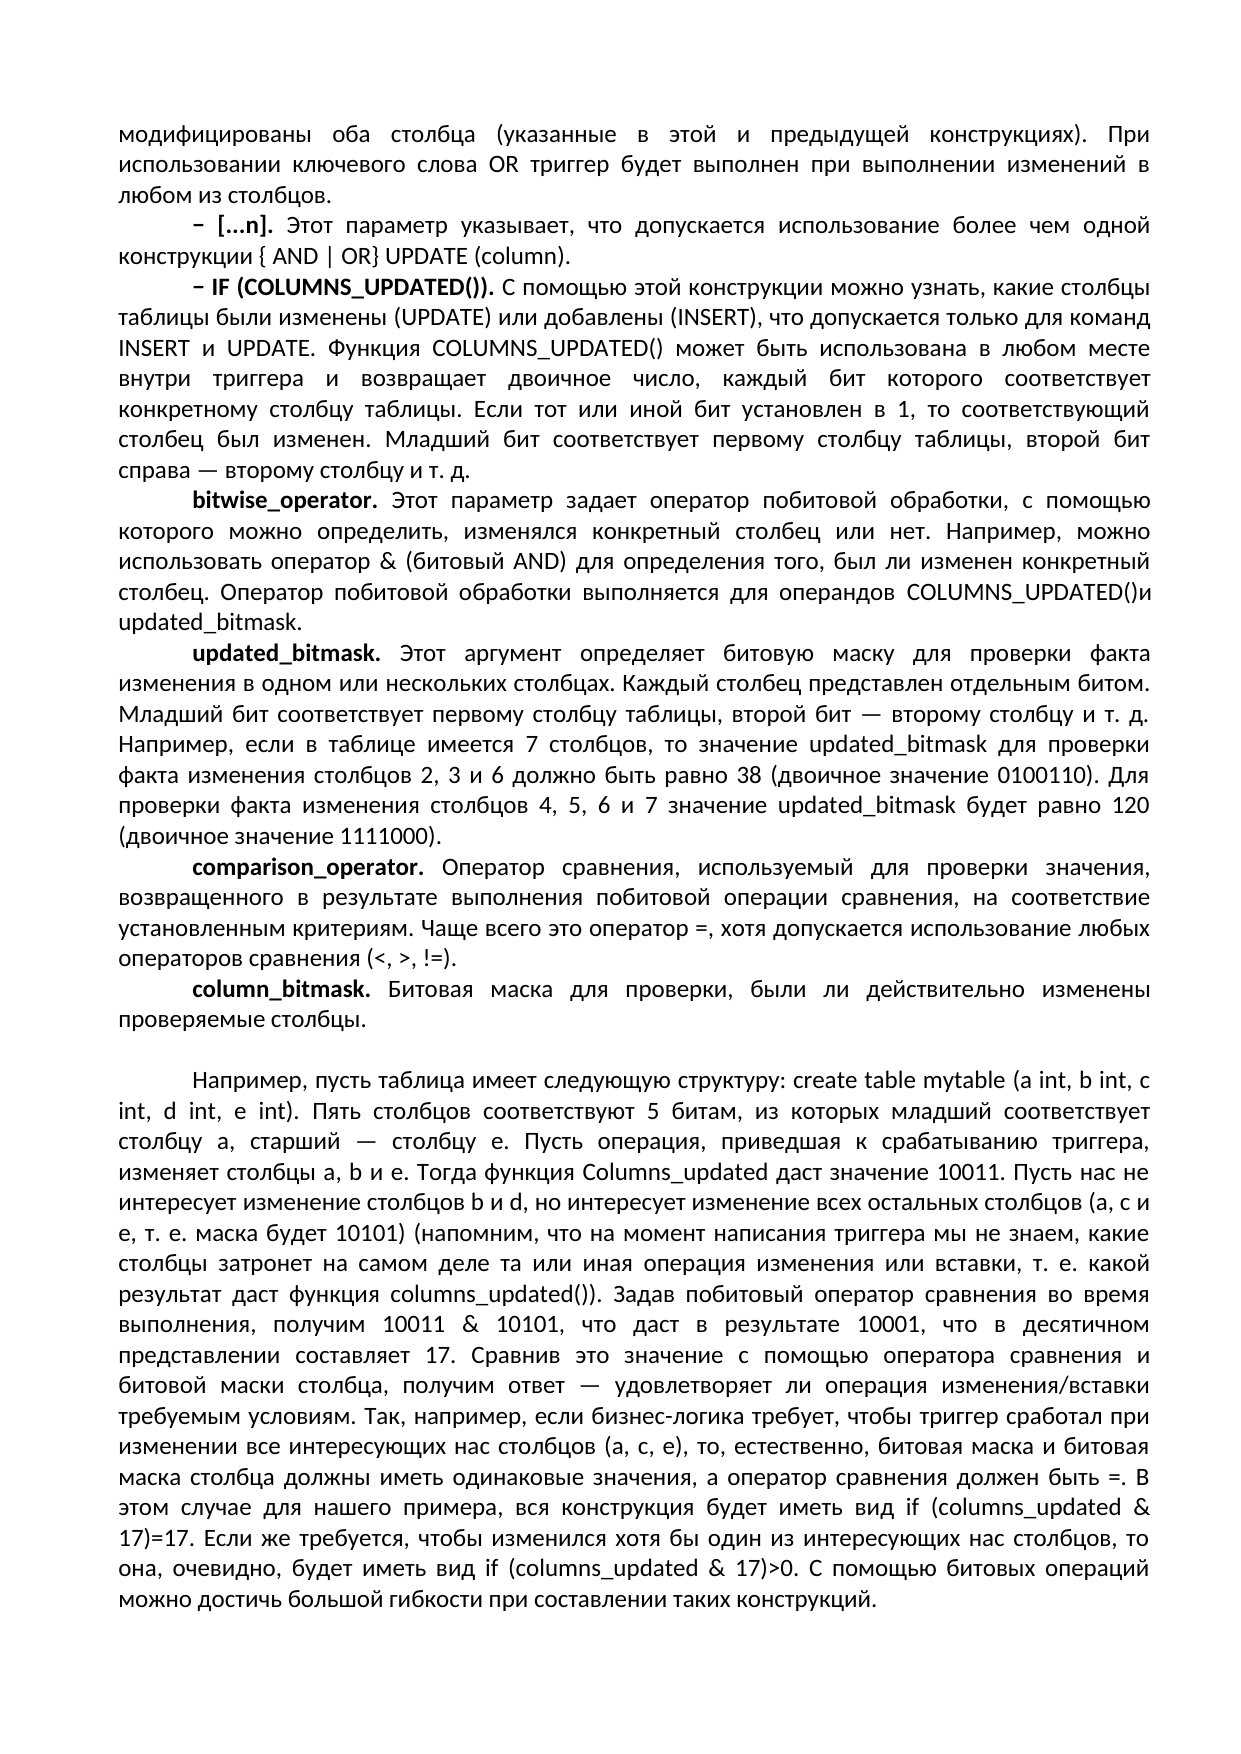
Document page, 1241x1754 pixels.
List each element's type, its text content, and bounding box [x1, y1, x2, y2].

text − IF (COLUMNS_UPDATED()). С помощью этой конструкции можно узнать, какие столбцы таблицы были изменены (UPDATE) или добавлены (INSERT), что допускается только для команд INSERT и UPDATE. Функция COLUMNS_UPDATED() может быть использована в любом месте внутри триггера и возвращает двоичное число, каждый бит которого соответствует конкретному столбцу таблицы. Если тот или иной бит установлен в 1, то соответствующий столбец был изменен. Младший бит соответствует первому столбцу таблицы, второй бит справа — второму столбцу и т. д. [118, 271, 1152, 484]
text bitwise_operator. Этот параметр задает оператор побитовой обработки, с помощью которого можно определить, изменялся конкретный столбец или нет. Например, можно использовать оператор & (битовый AND) для определения того, был ли изменен конкретный столбец. Оператор побитовой обработки выполняется для операндов COLUMNS_UPDATED()и updated_bitmask. [118, 484, 1152, 637]
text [118, 118, 1152, 210]
text updated_bitmask. Этот аргумент определяет битовую маску для проверки факта изменения в одном или нескольких столбцах. Каждый столбец представлен отдельным битом. Младший бит соответствует первому столбцу таблицы, второй бит — второму столбцу и т. д. Например, если в таблице имеется 7 столбцов, то значение updated_bitmask для проверки факта изменения столбцов 2, 3 и 6 должно быть равно 38 (двоичное значение 0100110). Для проверки факта изменения столбцов 4, 5, 6 и 7 значение updated_bitmask будет равно 120 (двоичное значение 1111000). [118, 637, 1152, 851]
text column_bitmask. Битовая маска для проверки, были ли действительно изменены проверяемые столбцы. [118, 973, 1152, 1034]
text comparison_operator. Оператор сравнения, используемый для проверки значения, возвращенного в результате выполнения побитовой операции сравнения, на соответствие установленным критериям. Чаще всего это оператор =, хотя допускается использование любых операторов сравнения (<, >, !=). [118, 851, 1152, 973]
text − [...n]. Этот параметр указывает, что допускается использование более чем одной конструкции { AND | OR} UPDATE (column). [118, 210, 1152, 271]
text Например, пусть таблица имеет следующую структуру: create table mytable (a int, b int, c int, d int, e int). Пять столбцов соответствуют 5 битам, из которых младший соответствует столбцу a, старший — столбцу e. Пусть операция, приведшая к срабатыванию триггера, изменяет столбцы a, b и e. Тогда функция Columns_updated даст значение 10011. Пусть нас не интересует изменение столбцов b и d, но интересует изменение всех остальных столбцов (a, c и e, т. е. маска будет 10101) (напомним, что на момент написания триггера мы не знаем, какие столбцы затронет на самом деле та или иная операция изменения или вставки, т. е. какой результат даст функция columns_updated()). Задав побитовый оператор сравнения во время выполнения, получим 10011 & 10101, что даст в результате 10001, что в десятичном представлении составляет 17. Сравнив это значение с помощью оператора сравнения и битовой маски столбца, получим ответ — удовлетворяет ли операция изменения/вставки требуемым условиям. Так, например, если бизнес-логика требует, чтобы триггер сработал при изменении все интересующих нас столбцов (a, c, e), то, естественно, битовая маска и битовая маска столбца должны иметь одинаковые значения, а оператор сравнения должен быть =. В этом случае для нашего примера, вся конструкция будет иметь вид if (columns_updated & 17)=17. Если же требуется, чтобы изменился хотя бы один из интересующих нас столбцов, то она, очевидно, будет иметь вид if (columns_updated & 17)>0. С помощью битовых операций можно достичь большой гибкости при составлении таких конструкций. [118, 1064, 1152, 1614]
